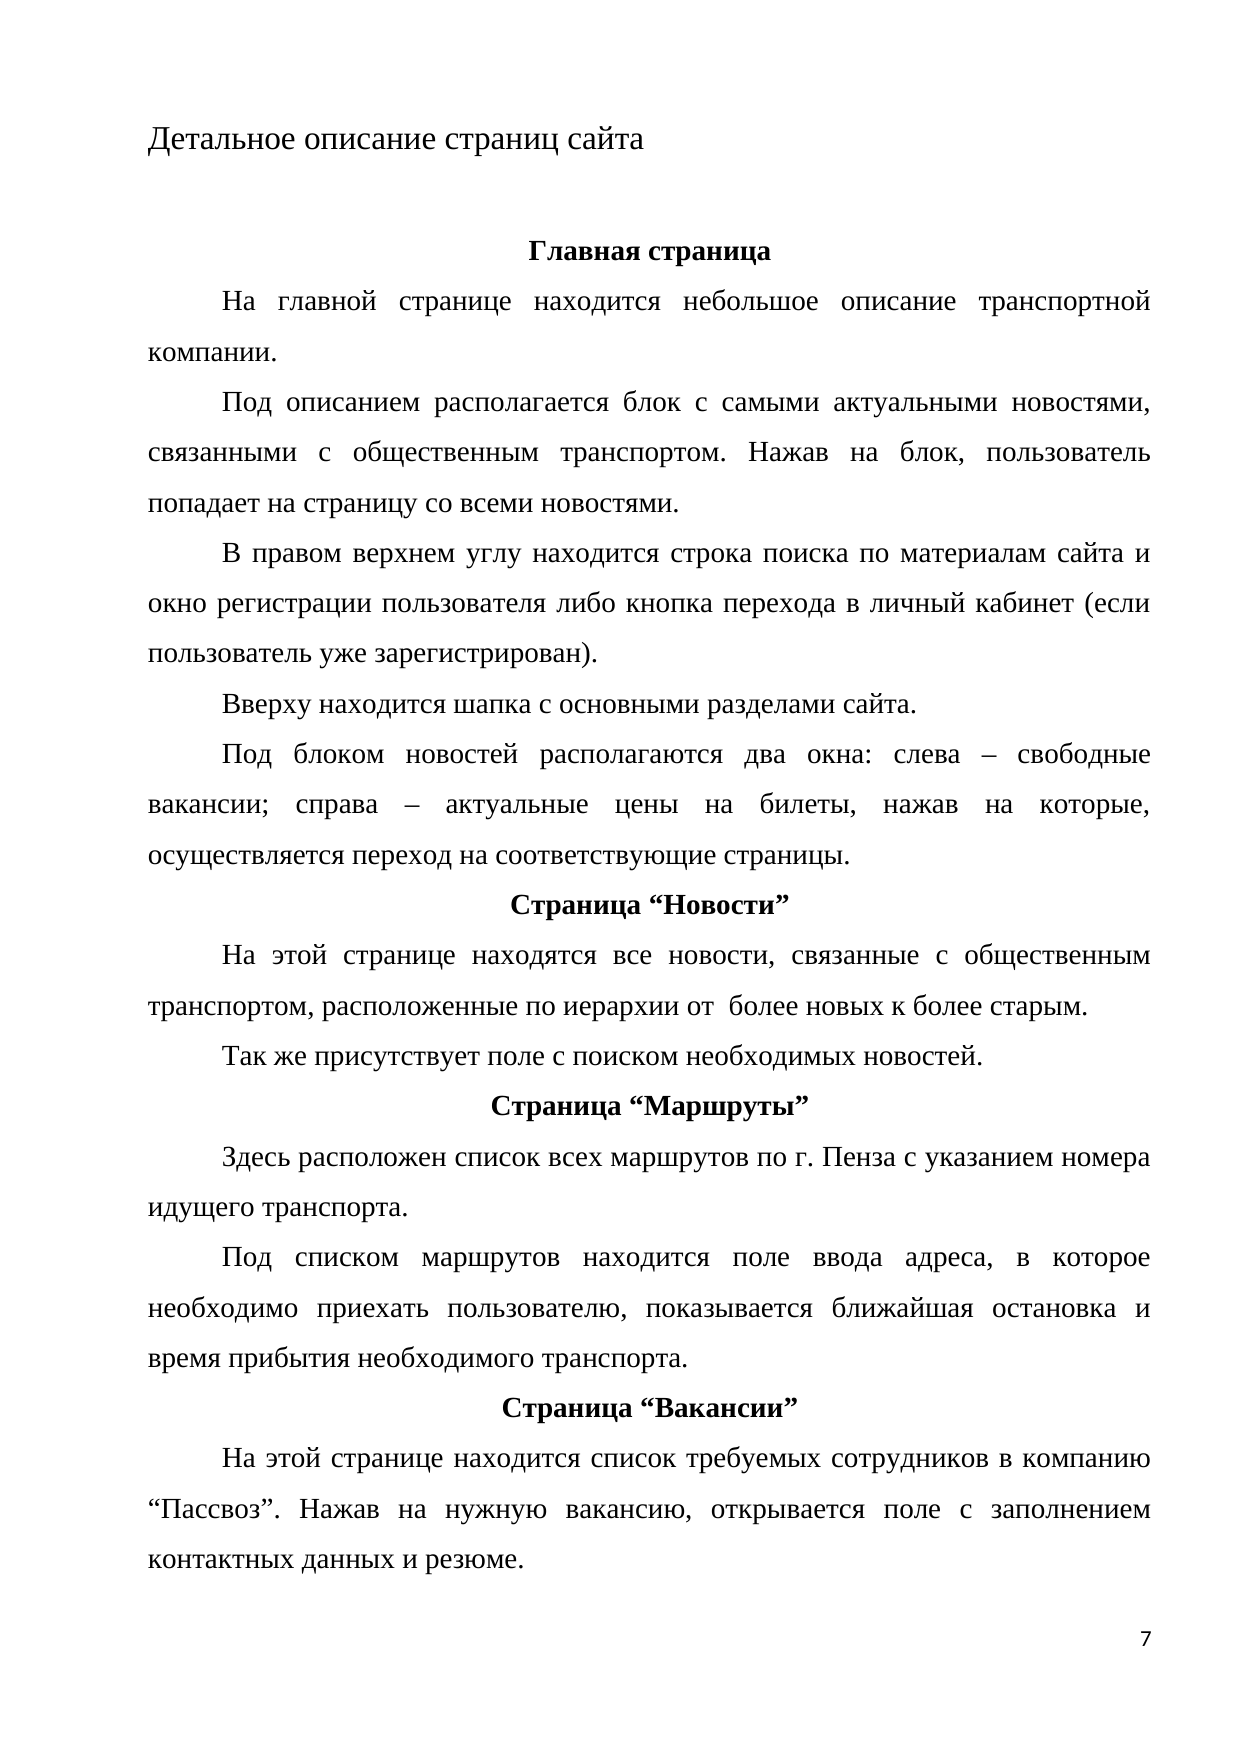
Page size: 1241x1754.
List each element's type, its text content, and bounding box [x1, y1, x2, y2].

text Под описанием располагается блок с самыми актуальными новостями, связанными с общественным транспортом. Нажав на блок, пользователь попадает на страницу со всеми новостями. [148, 384, 1152, 518]
text Главная страница [148, 233, 1152, 267]
text Здесь расположен список всех маршрутов по г. Пенза с указанием номера идущего транспорта. [148, 1139, 1152, 1223]
text На этой странице находится список требуемых сотрудников в компанию “Пассвоз”. Нажав на нужную вакансию, открывается поле с заполнением контактных данных и резюме. [148, 1441, 1152, 1575]
text Вверху находится шапка с основными разделами сайта. [148, 686, 1152, 719]
text На главной странице находится небольшое описание транспортной компании. [148, 283, 1152, 367]
text В правом верхнем углу находится строка поиска по материалам сайта и окно регистрации пользователя либо кнопка перехода в личный кабинет (если пользователь уже зарегистрирован). [148, 535, 1152, 669]
text Под списком маршрутов находится поле ввода адреса, в которое необходимо приехать пользователю, показывается ближайшая остановка и время прибытия необходимого транспорта. [148, 1239, 1152, 1373]
text Страница “Новости” [148, 887, 1152, 921]
text На этой странице находятся все новости, связанные с общественным транспортом, расположенные по иерархии от более новых к более старым. [148, 937, 1152, 1021]
text Так же присутствует поле с поиском необходимых новостей. [148, 1038, 1152, 1072]
text Под блоком новостей располагаются два окна: слева – свободные вакансии; справа – актуальные цены на билеты, нажав на которые, осуществляется переход на соответствующие страницы. [148, 736, 1152, 870]
text Страница “Вакансии” [148, 1390, 1152, 1424]
text Страница “Маршруты” [148, 1088, 1152, 1122]
text Детальное описание страниц сайта [148, 118, 1152, 156]
